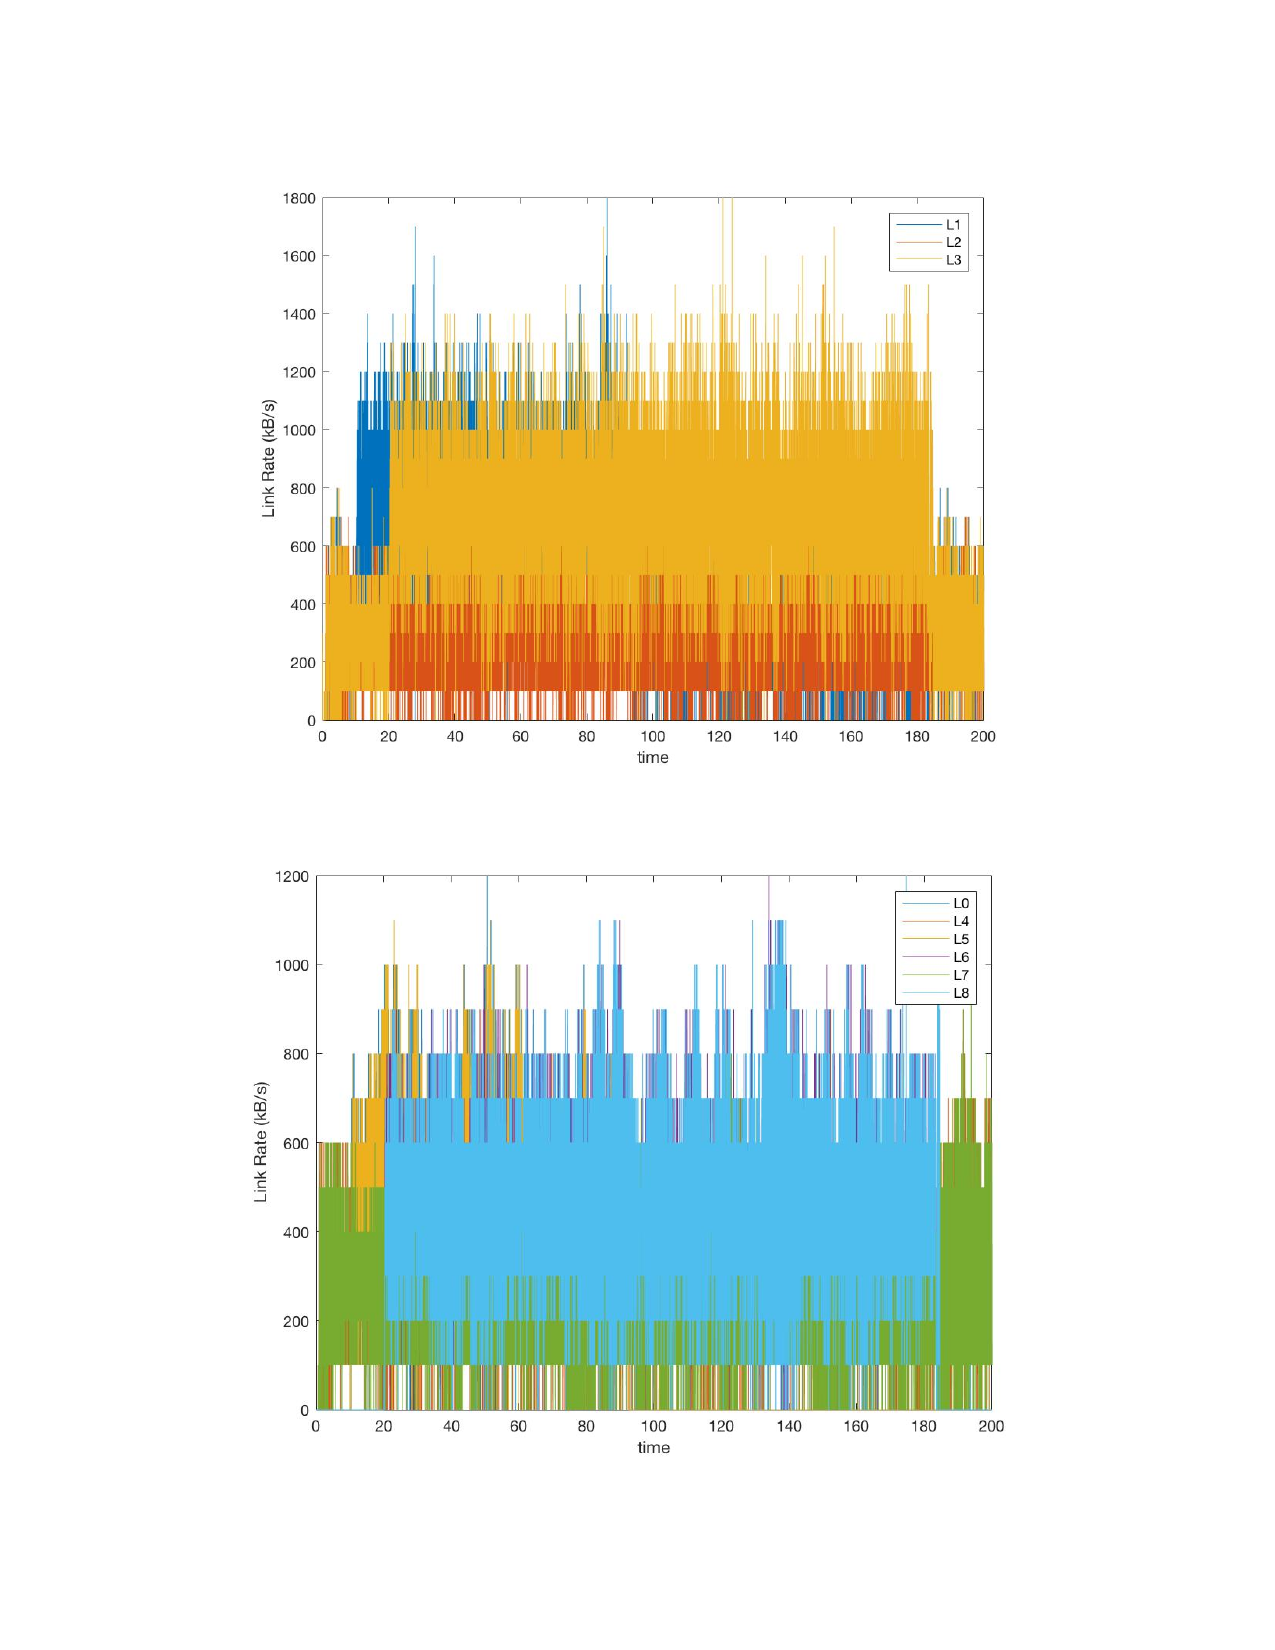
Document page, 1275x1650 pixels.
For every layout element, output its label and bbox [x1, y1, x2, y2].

picture [211, 150, 1064, 790]
picture [202, 827, 1073, 1481]
